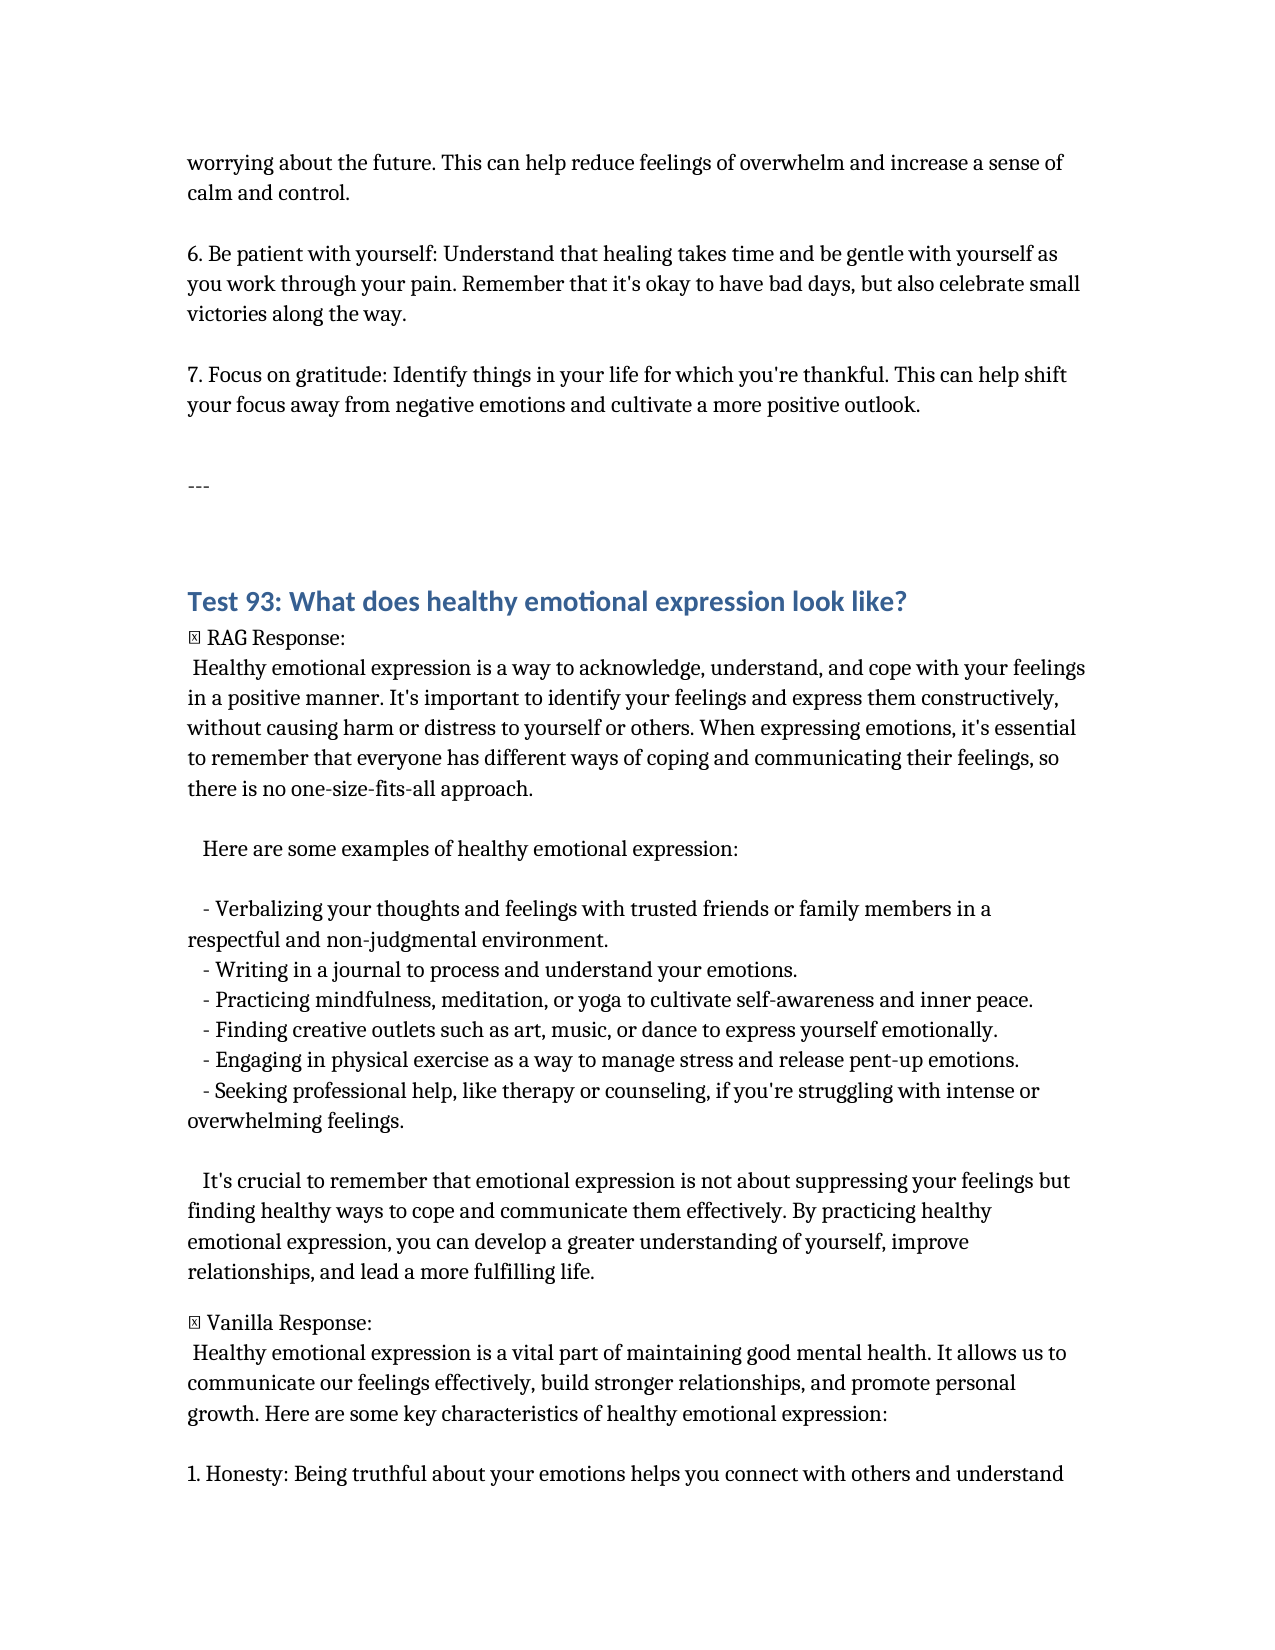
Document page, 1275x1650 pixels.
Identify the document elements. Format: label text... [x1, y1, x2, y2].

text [187, 150, 1087, 418]
subtitle Test 93: What does healthy emotional expression look like? [187, 583, 1087, 619]
text 🔹 RAG Response: Healthy emotional expression is a way to acknowledge, understand, and cope with your feelings in a positive manner. It's important to identify your feelings and express them constructively, without causing harm or distress to yourself or others. When expressing emotions, it's essential to remember that everyone has different ways of coping and communicating their feelings, so there is no one-size-fits-all approach. Here are some examples of healthy emotional expression: - Verbalizing your thoughts and feelings with trusted friends or family members in a respectful and non-judgmental environment. - Writing in a journal to process and understand your emotions. - Practicing mindfulness, meditation, or yoga to cultivate self-awareness and inner peace. - Finding creative outlets such as art, music, or dance to express yourself emotionally. - Engaging in physical exercise as a way to manage stress and release pent-up emotions. - Seeking professional help, like therapy or counseling, if you're struggling with intense or overwhelming feelings. It's crucial to remember that emotional expression is not about suppressing your feelings but finding healthy ways to cope and communicate them effectively. By practicing healthy emotional expression, you can develop a greater understanding of yourself, improve relationships, and lead a more fulfilling life. [187, 624, 1087, 1285]
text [187, 1310, 1087, 1487]
text --- [187, 443, 1087, 529]
